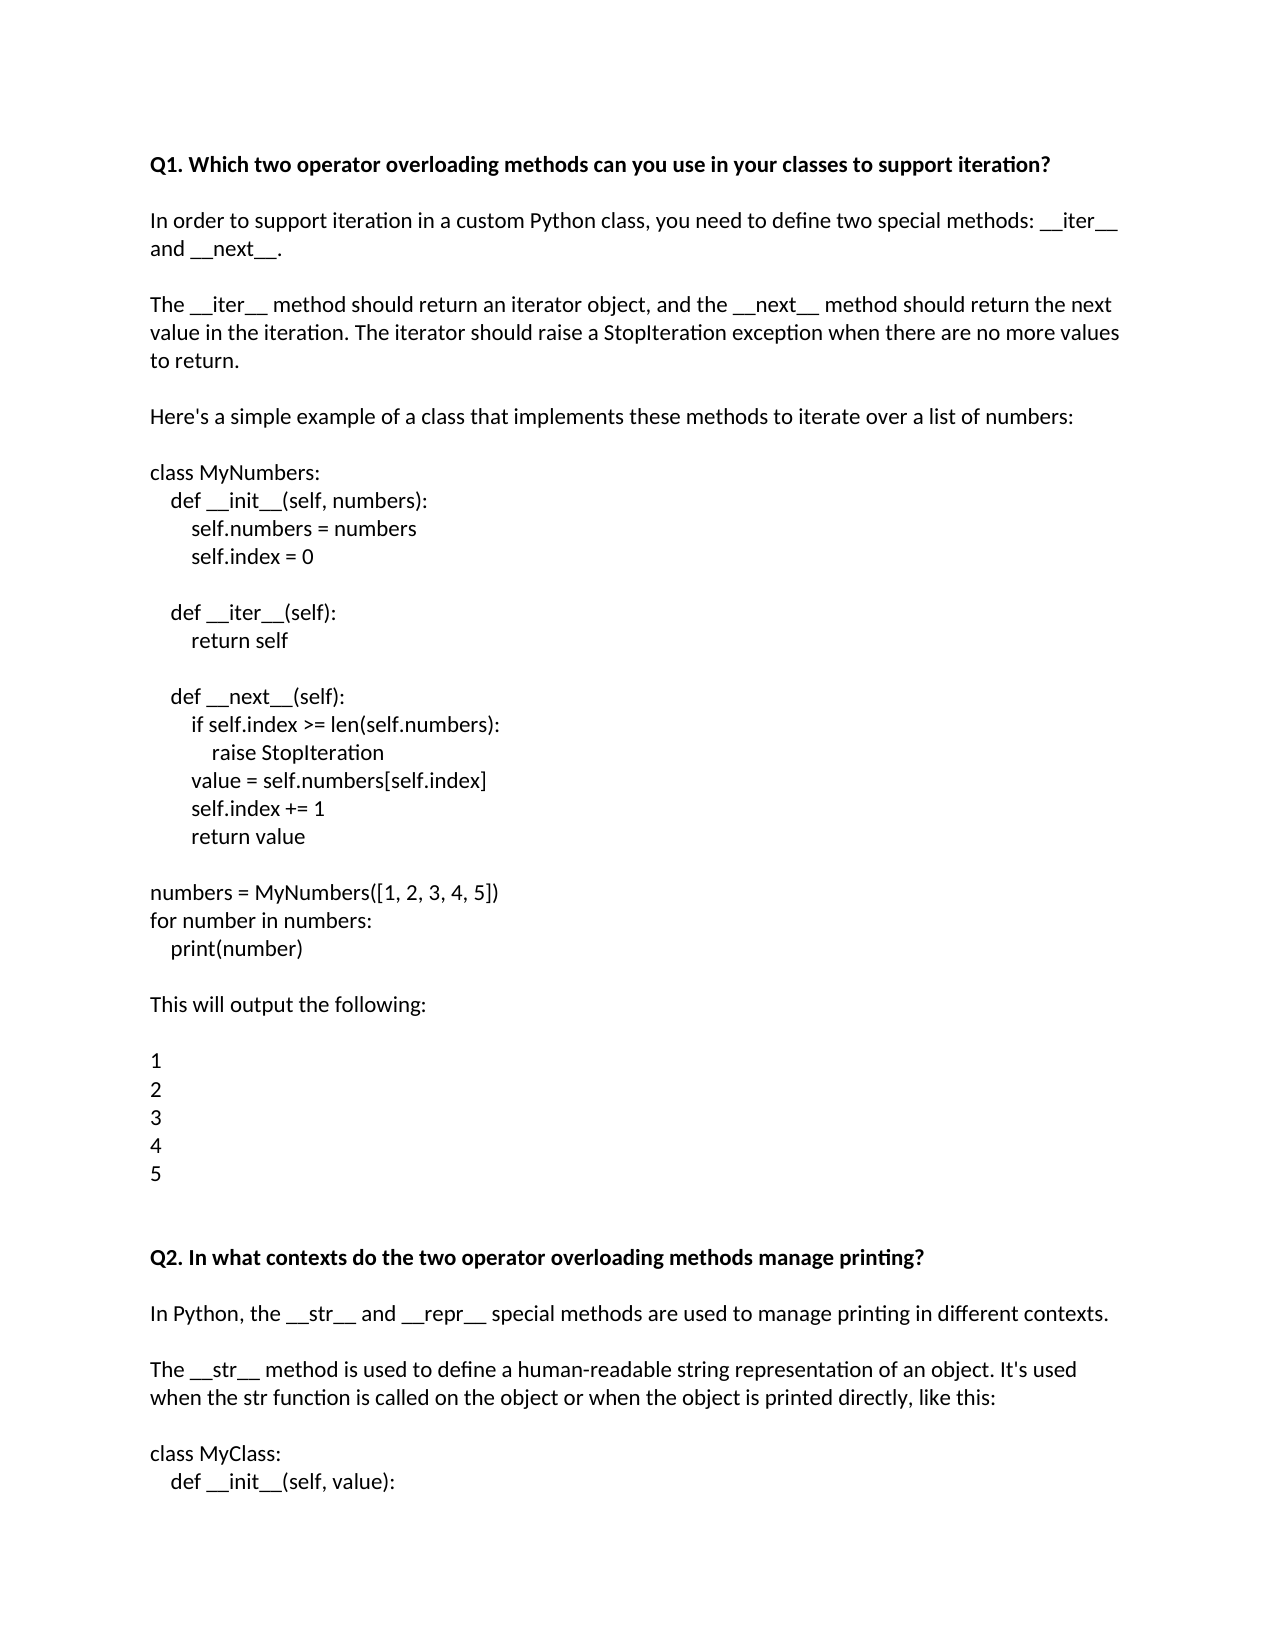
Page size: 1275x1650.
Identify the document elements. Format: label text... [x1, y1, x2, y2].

text return value [150, 822, 1125, 851]
text self.index += 1 [150, 794, 1125, 822]
text Q2. In what contexts do the two operator overloading methods manage printing? [150, 1243, 1125, 1271]
text This will output the following: [150, 991, 1125, 1019]
text Here's a simple example of a class that implements these methods to iterate over a list of numbers: [150, 402, 1125, 430]
text self.numbers = numbers [150, 514, 1125, 542]
text def __init__(self, numbers): [150, 486, 1125, 514]
text return self [150, 626, 1125, 654]
text 5 [150, 1159, 1125, 1187]
text def __init__(self, value): [150, 1467, 1125, 1495]
text The __iter__ method should return an iterator object, and the __next__ method should return the next value in the iteration. The iterator should raise a StopIteration exception when there are no more values to return. [150, 290, 1125, 374]
text numbers = MyNumbers([1, 2, 3, 4, 5]) [150, 878, 1125, 907]
text if self.index >= len(self.numbers): [150, 710, 1125, 738]
text 1 [150, 1047, 1125, 1075]
text class MyNumbers: [150, 458, 1125, 486]
text In Python, the __str__ and __repr__ special methods are used to manage printing in different contexts. [150, 1299, 1125, 1327]
text print(number) [150, 934, 1125, 963]
text The __str__ method is used to define a human-readable string representation of an object. It's used when the str function is called on the object or when the object is printed directly, like this: [150, 1355, 1125, 1411]
text class MyClass: [150, 1439, 1125, 1467]
text In order to support iteration in a custom Python class, you need to define two special methods: __iter__ and __next__. [150, 206, 1125, 262]
text 4 [150, 1131, 1125, 1159]
text for number in numbers: [150, 907, 1125, 934]
text def __iter__(self): [150, 598, 1125, 626]
text Q1. Which two operator overloading methods can you use in your classes to support iteration? [150, 150, 1125, 178]
text def __next__(self): [150, 682, 1125, 710]
text raise StopIteration [150, 738, 1125, 766]
text value = self.numbers[self.index] [150, 766, 1125, 794]
text 2 [150, 1075, 1125, 1103]
text self.index = 0 [150, 542, 1125, 570]
text 3 [150, 1103, 1125, 1131]
